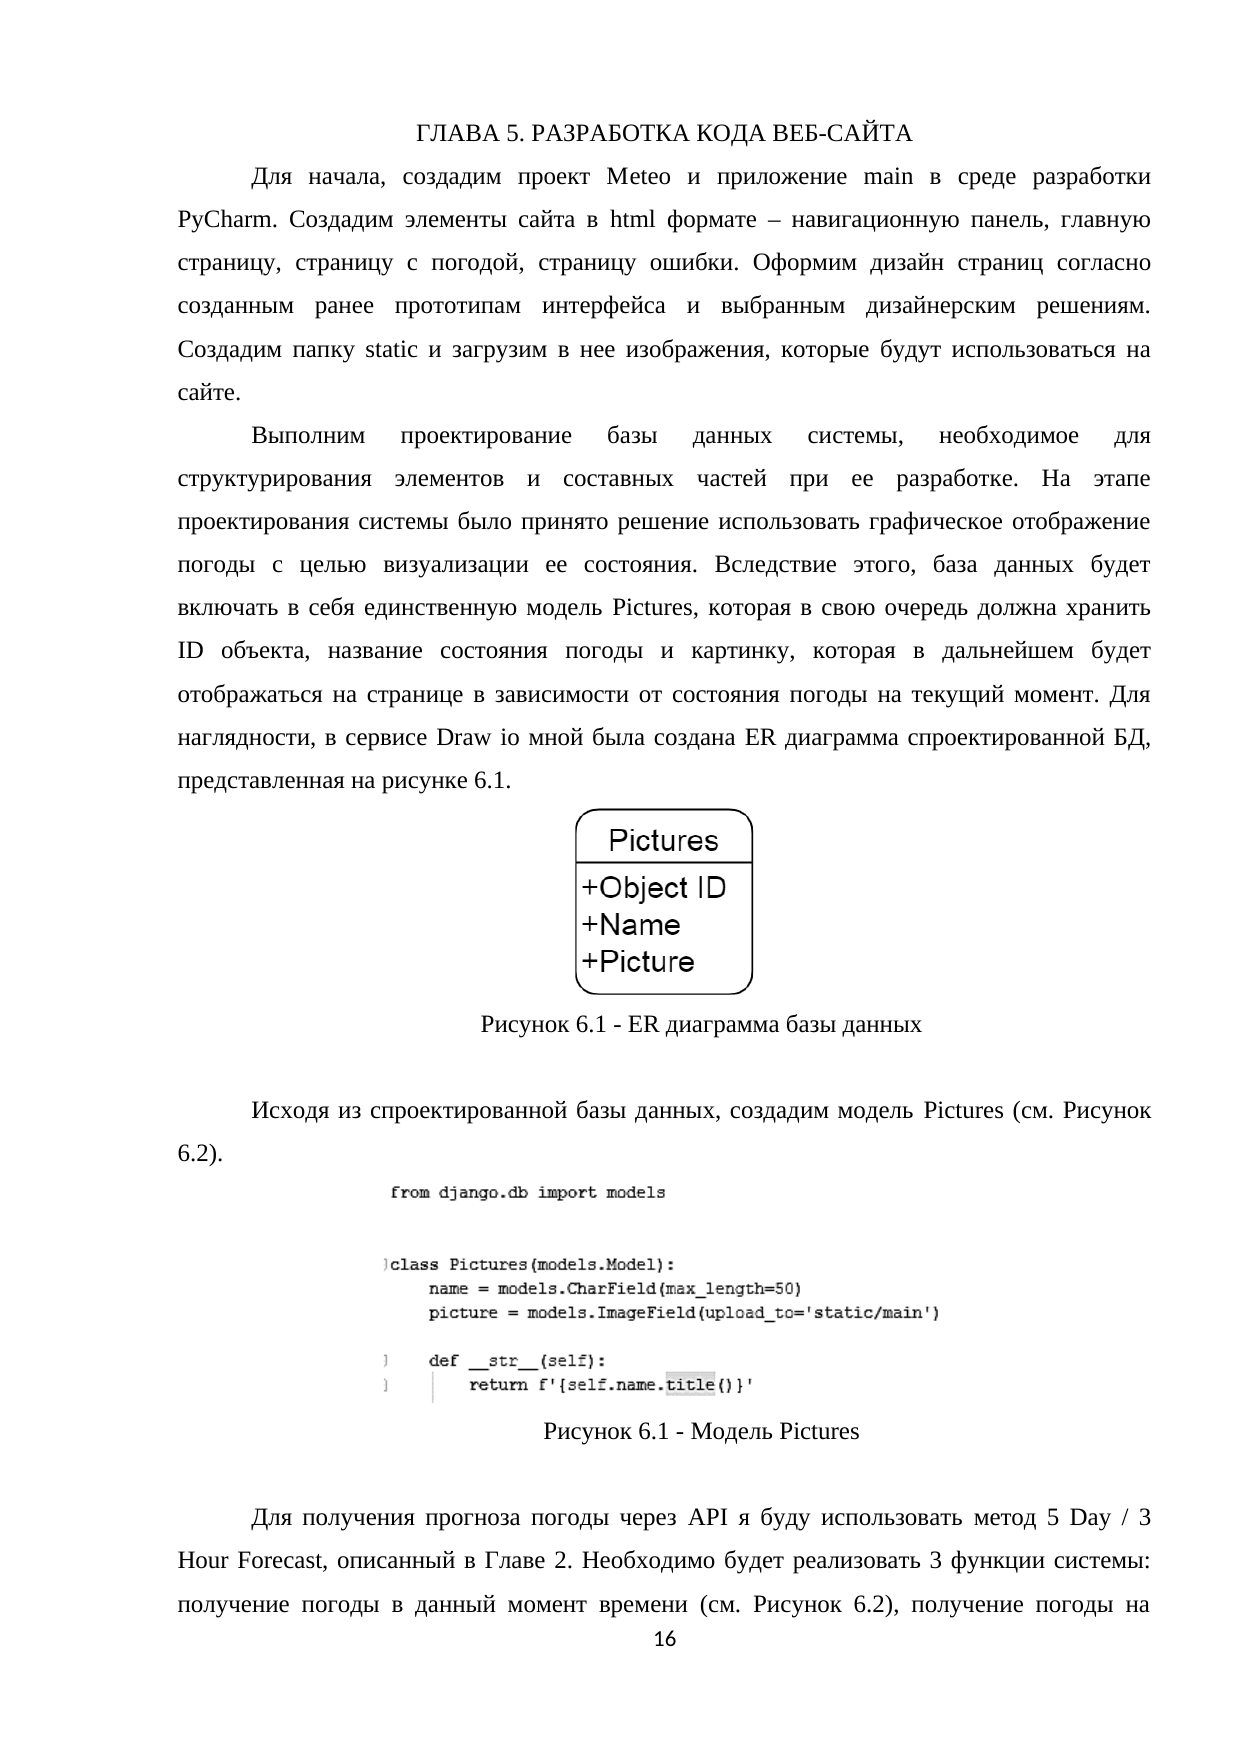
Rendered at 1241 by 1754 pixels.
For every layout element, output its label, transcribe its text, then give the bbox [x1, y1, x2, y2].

text Исходя из спроектированной базы данных, создадим модель Pictures (см. Рисунок 6.2). [177, 1095, 1152, 1167]
text Рисунок 6.1 - Модель Pictures [177, 1416, 1152, 1445]
text Выполним проектирование базы данных системы, необходимое для структурирования элементов и составных частей при ее разработке. На этапе проектирования системы было принято решение использовать графическое отображение погоды с целью визуализации ее состояния. Вследствие этого, база данных будет включать в себя единственную модель Pictures, которая в свою очередь должна хранить ID объекта, название состояния погоды и картинку, которая в дальнейшем будет отображаться на странице в зависимости от состояния погоды на текущий момент. Для наглядности, в сервисе Draw io мной была создана ER диаграмма спроектированной БД, представленная на рисунке 6.1. [177, 420, 1152, 794]
text Рисунок 6.1 - ER диаграмма базы данных [177, 1009, 1152, 1038]
text ГЛАВА 5. РАЗРАБОТКА КОДА ВЕБ-САЙТА [177, 118, 1152, 147]
picture [383, 1181, 945, 1403]
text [177, 1502, 1152, 1617]
text Для начала, создадим проект Meteo и приложение main в среде разработки PyCharm. Создадим элементы сайта в html формате – навигационную панель, главную страницу, страницу с погодой, страницу ошибки. Оформим дизайн страниц согласно созданным ранее прототипам интерфейса и выбранным дизайнерским решениям. Создадим папку static и загрузим в нее изображения, которые будут использоваться на сайте. [177, 161, 1152, 406]
picture [575, 808, 754, 995]
